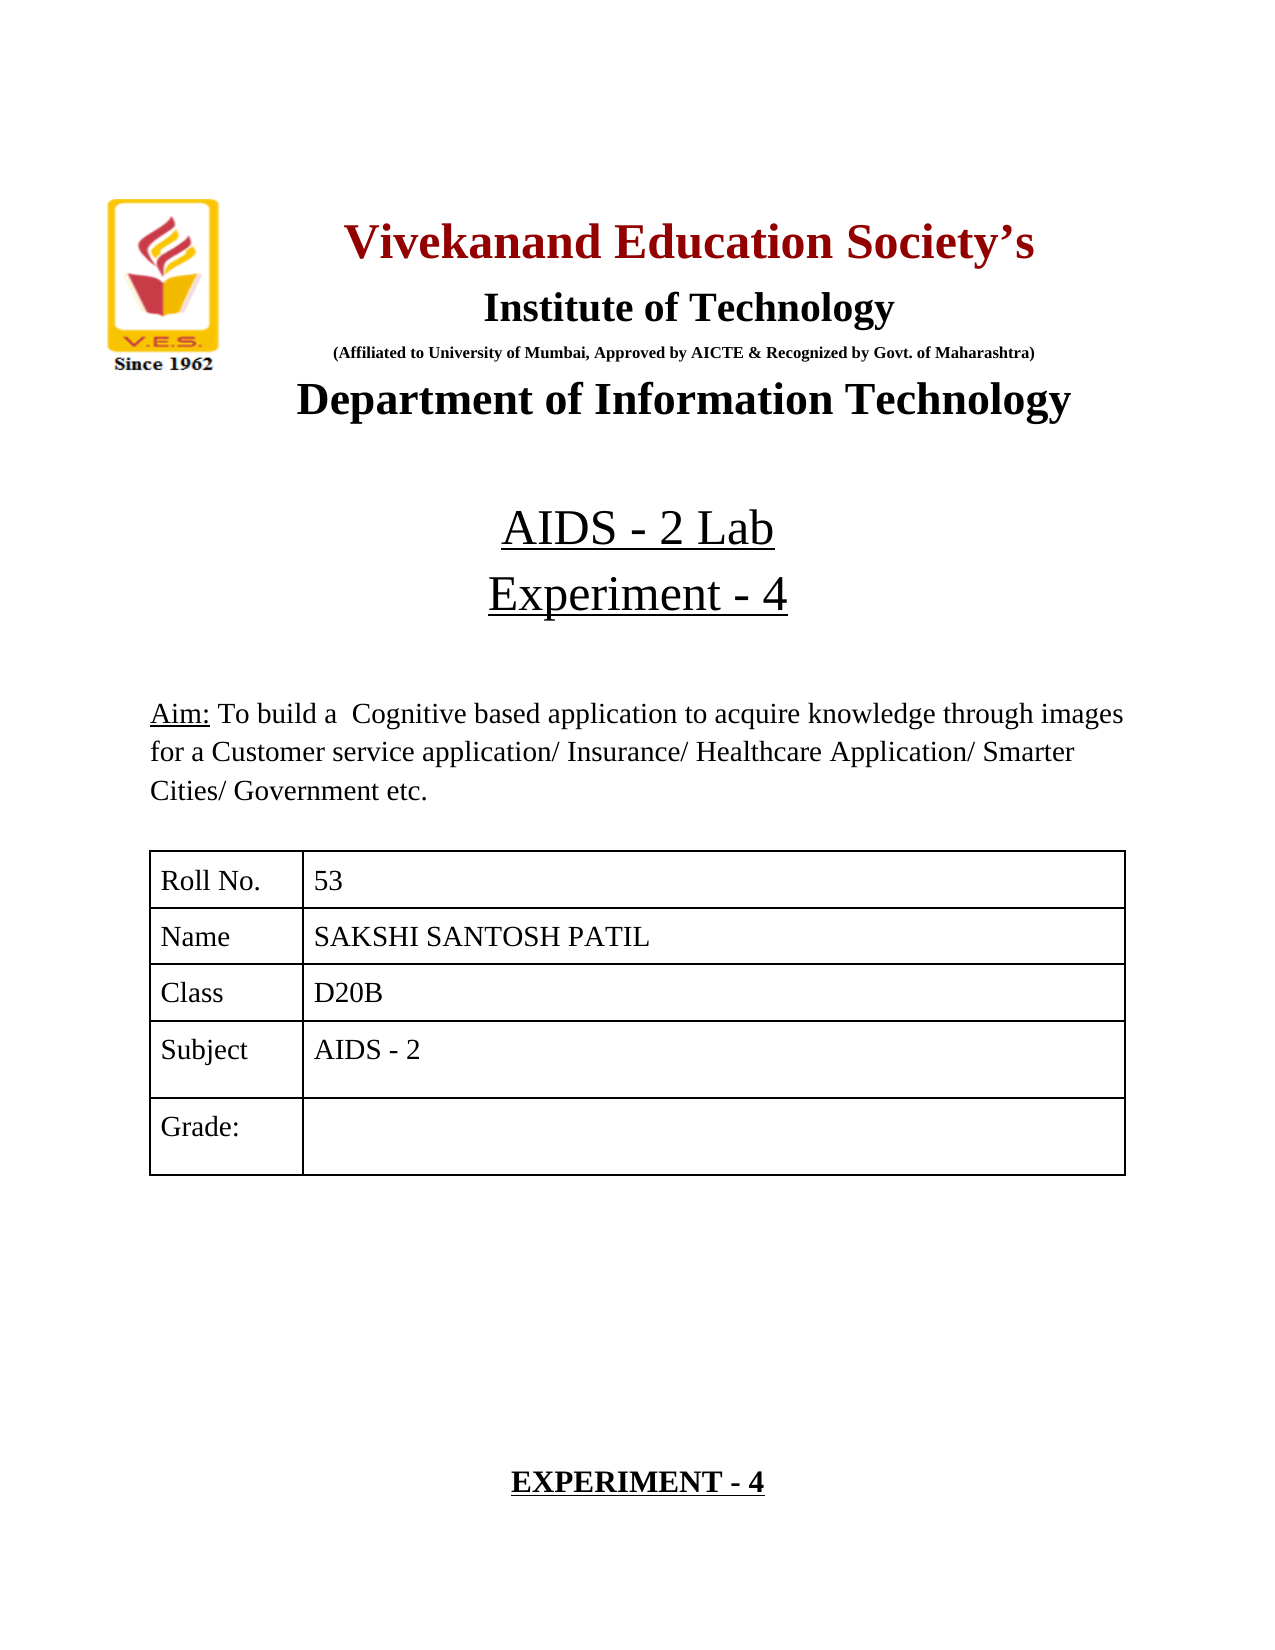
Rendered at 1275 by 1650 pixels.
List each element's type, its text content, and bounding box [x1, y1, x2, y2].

table_cell [304, 1099, 1124, 1174]
text Aim: To build a Cognitive based application to acquire knowledge through images for a Customer service application/ Insurance/ Healthcare Application/ Smarter Cities/ Government etc. [150, 696, 1125, 807]
table_cell Name [151, 909, 302, 963]
table_cell Subject [151, 1022, 302, 1097]
text AIDS - 2 Lab [150, 498, 1125, 555]
text EXPERIMENT - 4 [150, 1464, 1125, 1500]
table_cell AIDS - 2 [304, 1022, 1124, 1097]
text Experiment - 4 [150, 564, 1125, 621]
table_header Roll No. [151, 852, 302, 907]
table_cell Class [151, 965, 302, 1019]
table_header 53 [304, 852, 1124, 907]
table_cell D20B [304, 965, 1124, 1019]
table_cell Grade: [151, 1099, 302, 1174]
text Department of Information Technology [150, 371, 1125, 424]
table_cell SAKSHI SANTOSH PATIL [304, 909, 1124, 963]
picture [106, 199, 225, 375]
text Institute of Technology [319, 282, 1059, 330]
text Vivekanand Education Society’s [319, 212, 1059, 269]
text (Affiliated to University of Mumbai, Approved by AICTE & Recognized by Govt. of Maharashtra) [225, 342, 1125, 362]
